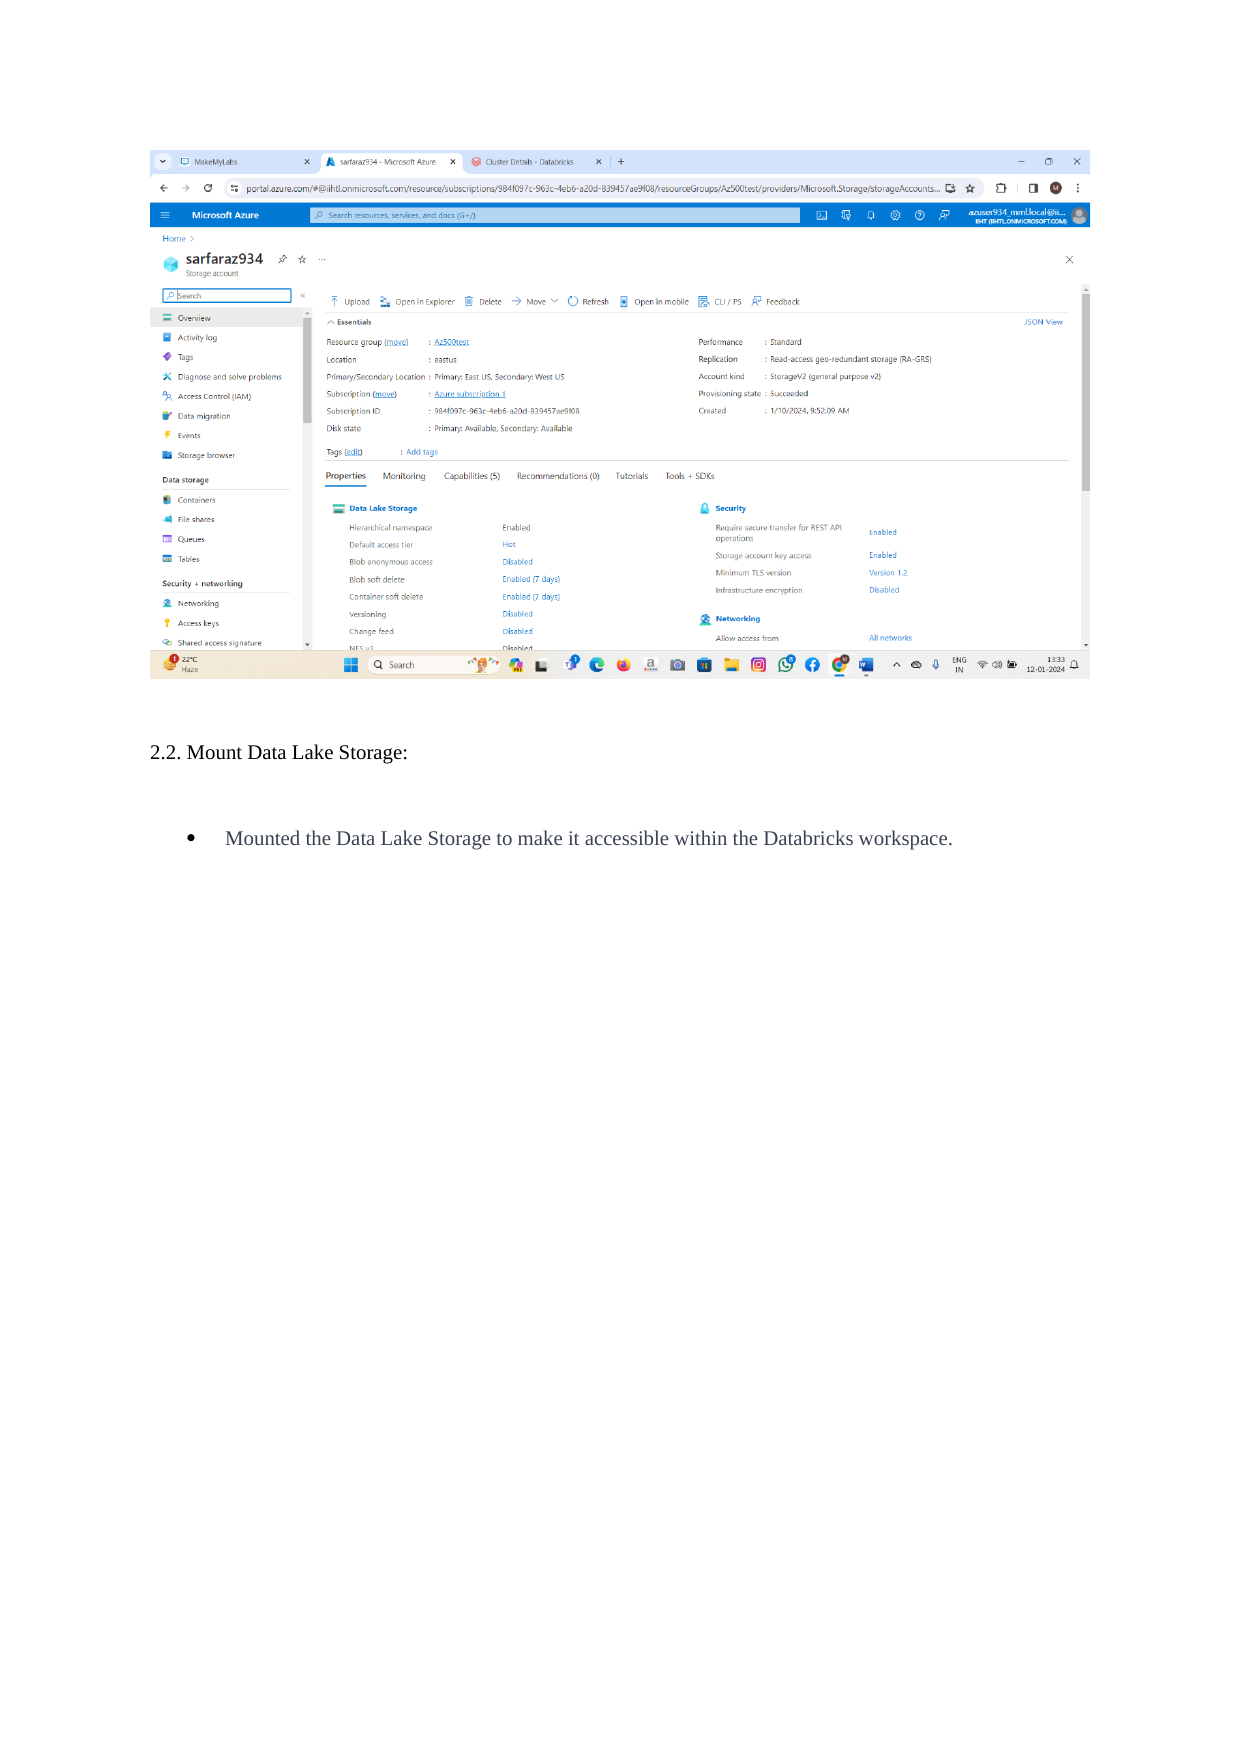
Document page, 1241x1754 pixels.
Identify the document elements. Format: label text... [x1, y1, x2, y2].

list Mounted the Data Lake Storage to make it accessible within the Databricks workspace. [187, 826, 1090, 849]
picture [150, 150, 1091, 679]
text 2.2. Mount Data Lake Storage: [150, 740, 1090, 764]
